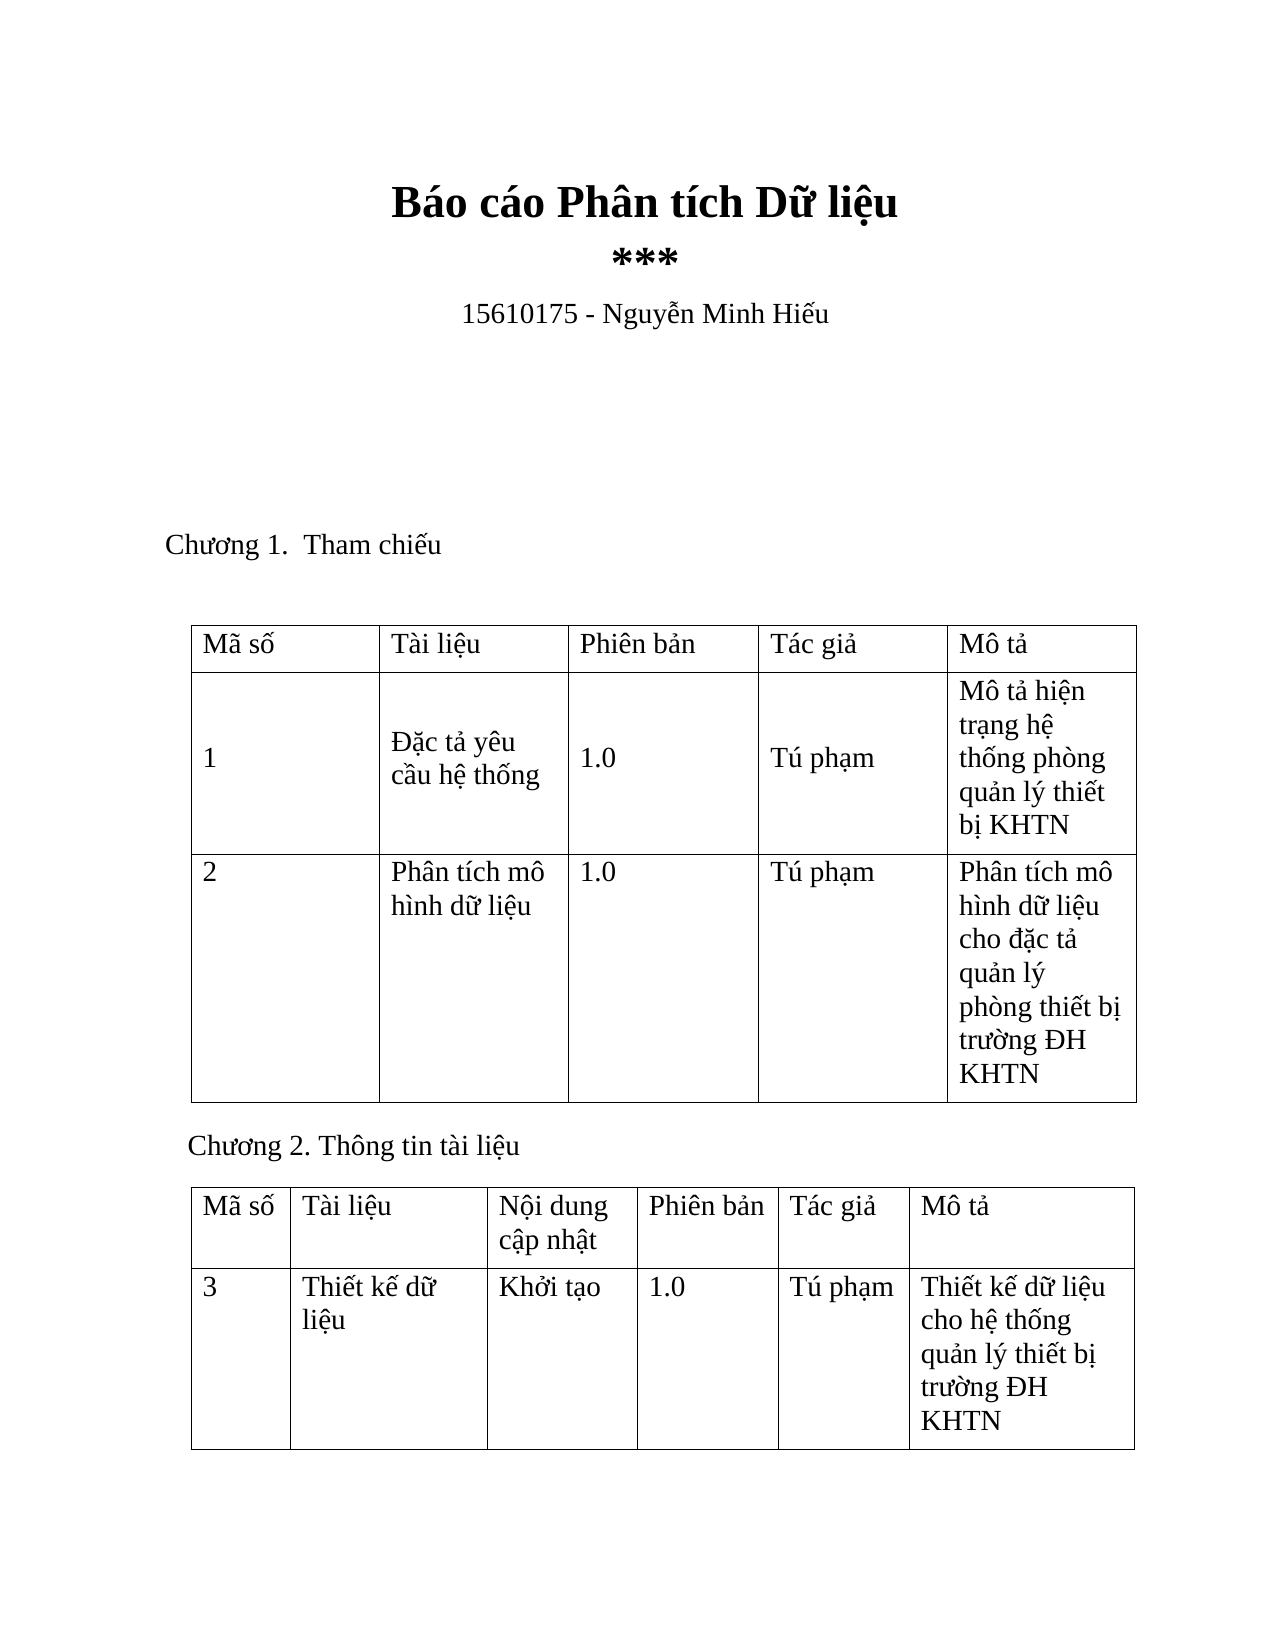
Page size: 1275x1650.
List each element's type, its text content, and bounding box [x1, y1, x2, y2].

table_cell Thiết kế dữ liệu cho hệ thống quản lý thiết bị trường ĐH KHTN [910, 1269, 1134, 1449]
table_cell Tú phạm [779, 1269, 909, 1449]
table_header Mô tả [910, 1188, 1134, 1268]
table_header Tác giả [779, 1188, 909, 1268]
title 15610175 - Nguyễn Minh Hiếu [165, 296, 1125, 329]
table_cell 1.0 [569, 673, 758, 853]
table_cell Mô tả hiện trạng hệ thống phòng quản lý thiết bị KHTN [948, 673, 1136, 853]
title Báo cáo Phân tích Dữ liệu [165, 175, 1125, 228]
title Chương 2. Thông tin tài liệu [187, 1128, 1125, 1161]
table_header Mô tả [948, 626, 1136, 672]
table_header Phiên bản [569, 626, 758, 672]
table_cell Tú phạm [759, 673, 947, 853]
table_header Phiên bản [638, 1188, 778, 1268]
table_cell 1.0 [569, 855, 758, 1102]
table_header Mã số [192, 1188, 290, 1268]
title Chương 1. Tham chiếu [165, 527, 1125, 561]
title *** [165, 236, 1125, 288]
table_cell 1.0 [638, 1269, 778, 1449]
table_header Nội dung cập nhật [488, 1188, 637, 1268]
table_cell Khởi tạo [488, 1269, 637, 1449]
table_cell Phân tích mô hình dữ liệu [380, 855, 568, 1102]
table_cell Thiết kế dữ liệu [291, 1269, 487, 1449]
table_header Mã số [192, 626, 379, 672]
table_cell 3 [192, 1269, 290, 1449]
table_cell 1 [192, 673, 379, 853]
table_cell 2 [192, 855, 379, 1102]
table_cell Đặc tả yêu cầu hệ thống [380, 673, 568, 853]
table_header Tài liệu [380, 626, 568, 672]
table_header Tác giả [759, 626, 947, 672]
table_cell Phân tích mô hình dữ liệu cho đặc tả quản lý phòng thiết bị trường ĐH KHTN [948, 855, 1136, 1102]
table_header Tài liệu [291, 1188, 487, 1268]
table_cell Tú phạm [759, 855, 947, 1102]
